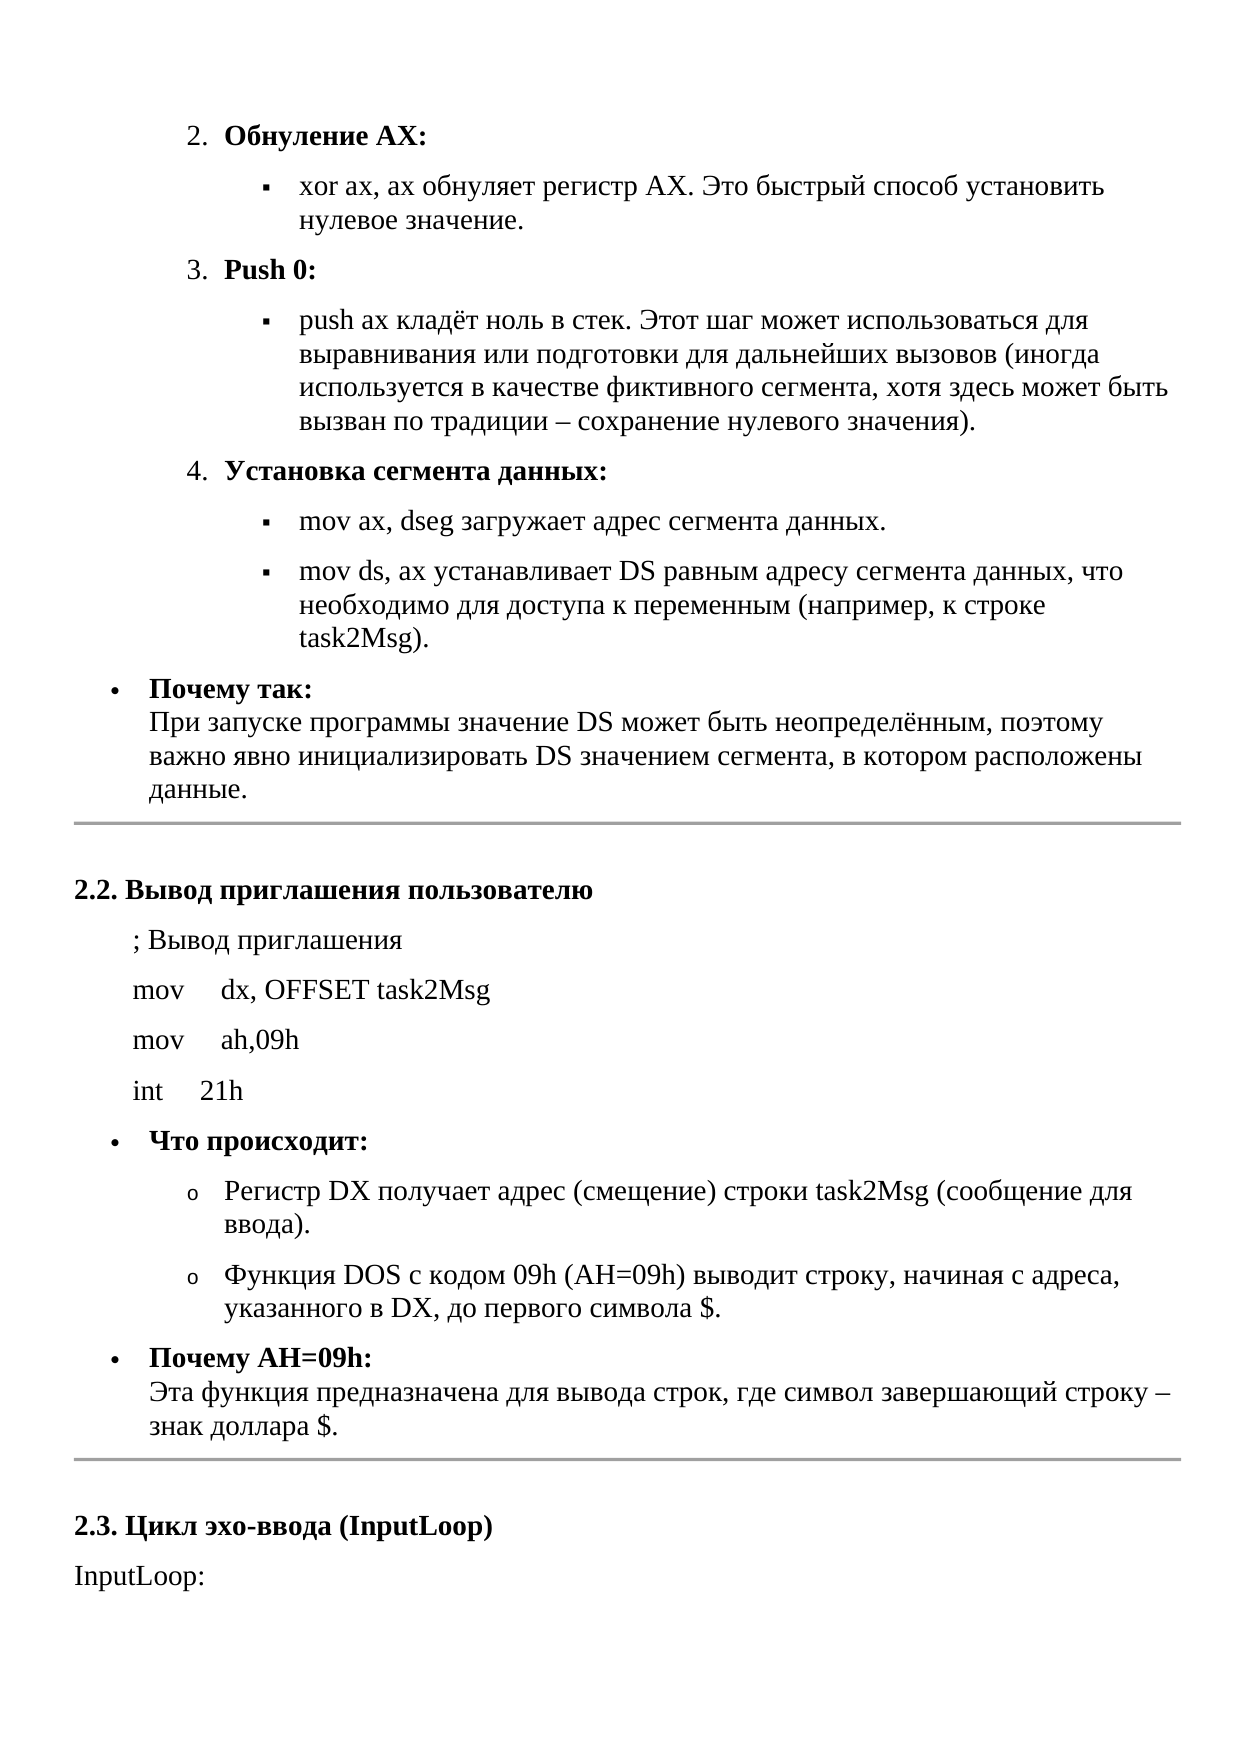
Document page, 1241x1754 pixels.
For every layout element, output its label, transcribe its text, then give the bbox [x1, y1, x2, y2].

list Регистр DX получает адрес (смещение) строки task2Msg (сообщение для ввода). [186, 1173, 1181, 1240]
list Push 0: [186, 252, 1181, 286]
text ; Вывод приглашения [74, 922, 1181, 956]
list Почему так: При запуске программы значение DS может быть неопределённым, поэтому важно явно инициализировать DS значением сегмента, в котором расположены данные. [111, 671, 1181, 805]
list mov ds, ax устанавливает DS равным адресу сегмента данных, что необходимо для доступа к переменным (например, к строке task2Msg). [261, 553, 1181, 654]
text InputLoop: [74, 1558, 1181, 1592]
list Установка сегмента данных: [186, 453, 1181, 487]
list mov ax, dseg загружает адрес сегмента данных. [261, 503, 1181, 537]
text mov dx, OFFSET task2Msg [74, 972, 1181, 1006]
list Что происходит: [111, 1123, 1181, 1156]
list push ax кладёт ноль в стек. Этот шаг может использоваться для выравнивания или подготовки для дальнейших вызовов (иногда используется в качестве фиктивного сегмента, хотя здесь может быть вызван по традиции – сохранение нулевого значения). [261, 302, 1181, 436]
text int 21h [74, 1073, 1181, 1106]
list Функция DOS с кодом 09h (AH=09h) выводит строку, начиная с адреса, указанного в DX, до первого символа $. [186, 1257, 1181, 1324]
text 2.3. Цикл эхо-ввода (InputLoop) [74, 1508, 1181, 1542]
list Почему AH=09h: Эта функция предназначена для вывода строк, где символ завершающий строку – знак доллара $. [111, 1341, 1181, 1441]
list Обнуление AX: [186, 118, 1181, 152]
list xor ax, ax обнуляет регистр AX. Это быстрый способ установить нулевое значение. [261, 168, 1181, 235]
text 2.2. Вывод приглашения пользователю [74, 872, 1181, 905]
text mov ah,09h [74, 1022, 1181, 1056]
